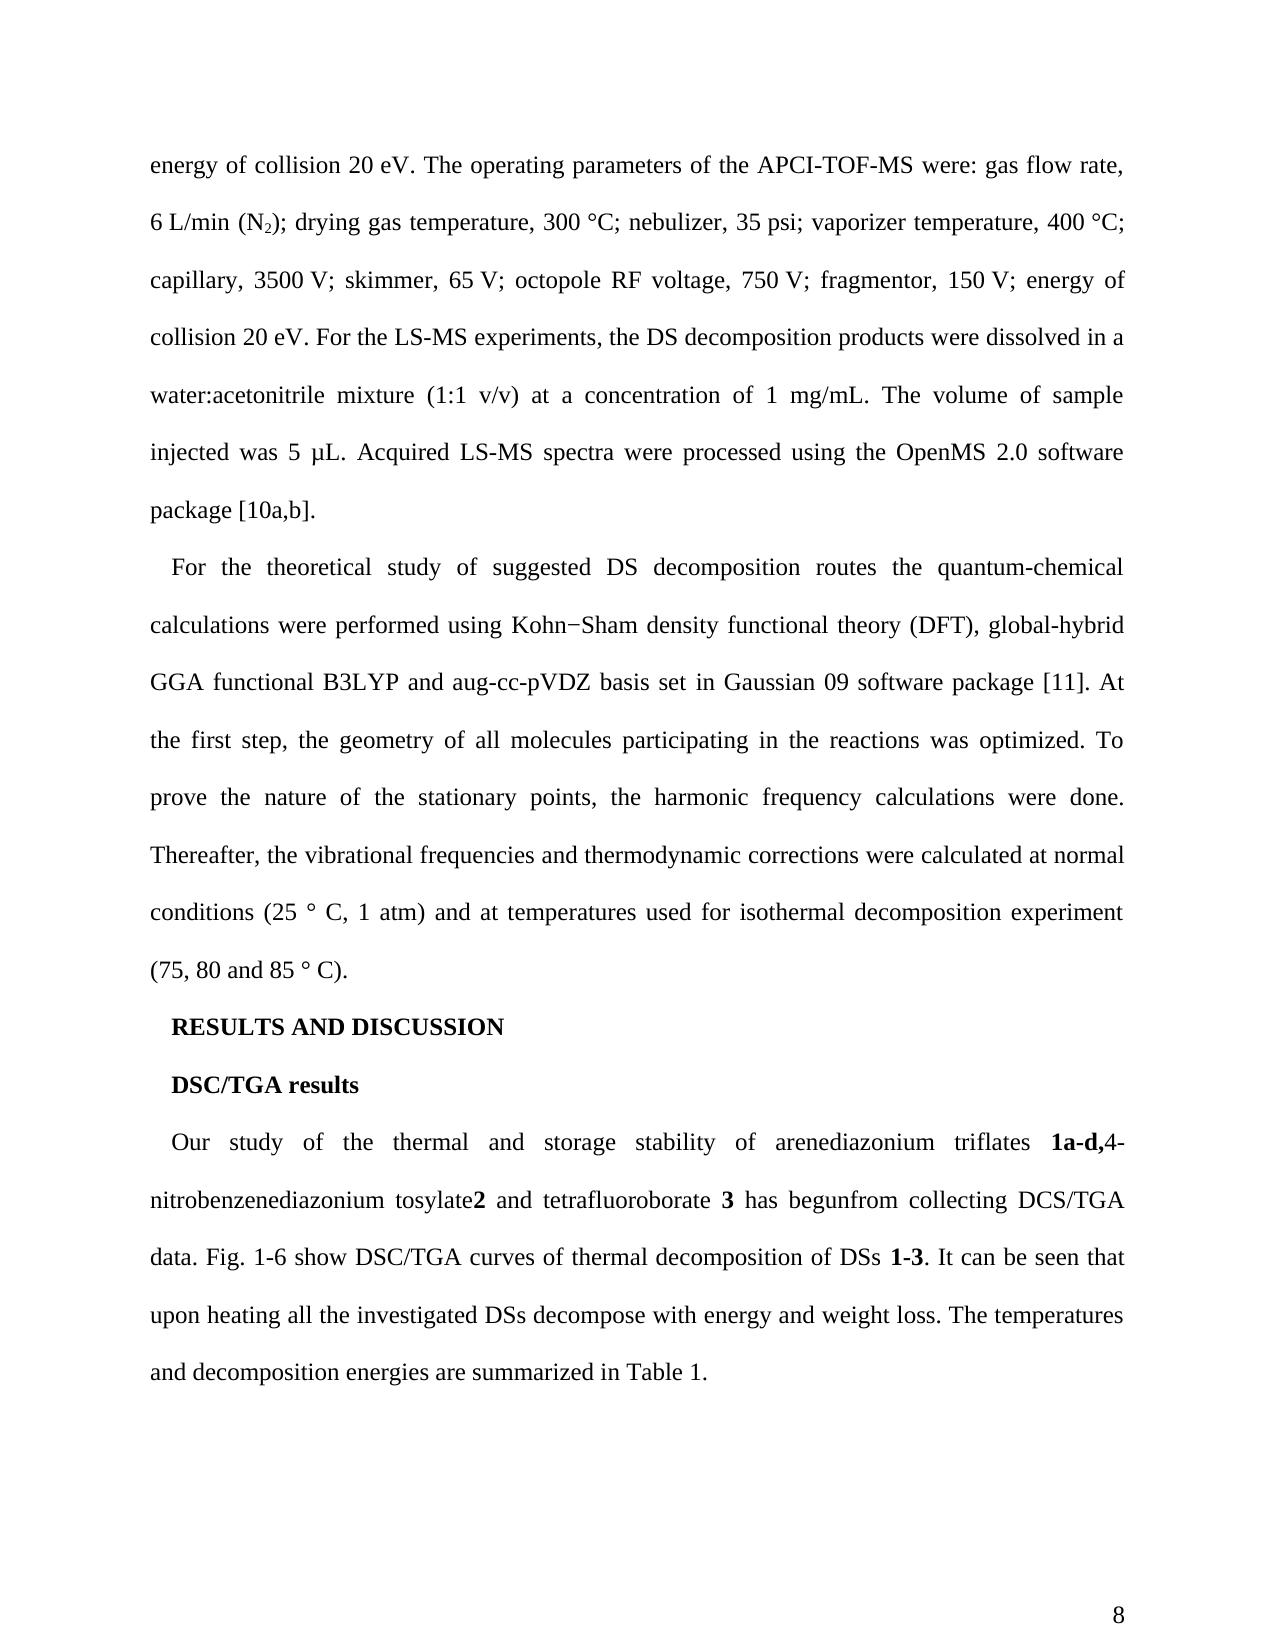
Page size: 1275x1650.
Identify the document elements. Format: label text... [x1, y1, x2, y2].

text Our study of the thermal and storage stability of arenediazonium triflates 1a-d,4-nitrobenzenediazonium tosylate2 and tetrafluoroborate 3 has begunfrom collecting DCS/TGA data. Fig. 1-6 show DSC/TGA curves of thermal decomposition of DSs 1-3. It can be seen that upon heating all the investigated DSs decompose with energy and weight loss. The temperatures and decomposition energies are summarized in Table 1. [150, 1127, 1125, 1386]
text DSC/TGA results [150, 1070, 1125, 1099]
text For the theoretical study of suggested DS decomposition routes the quantum-chemical calculations were performed using Kohn−Sham density functional theory (DFT), global-hybrid GGA functional B3LYP and aug-cc-pVDZ basis set in Gaussian 09 software package [11]. At the first step, the geometry of all molecules participating in the reactions was optimized. To prove the nature of the stationary points, the harmonic frequency calculations were done. Thereafter, the vibrational frequencies and thermodynamic corrections were calculated at normal conditions (25 ° C, 1 atm) and at temperatures used for isothermal decomposition experiment (75, 80 and 85 ° C). [150, 552, 1125, 984]
text RESULTS AND DISCUSSION [150, 1012, 1125, 1041]
